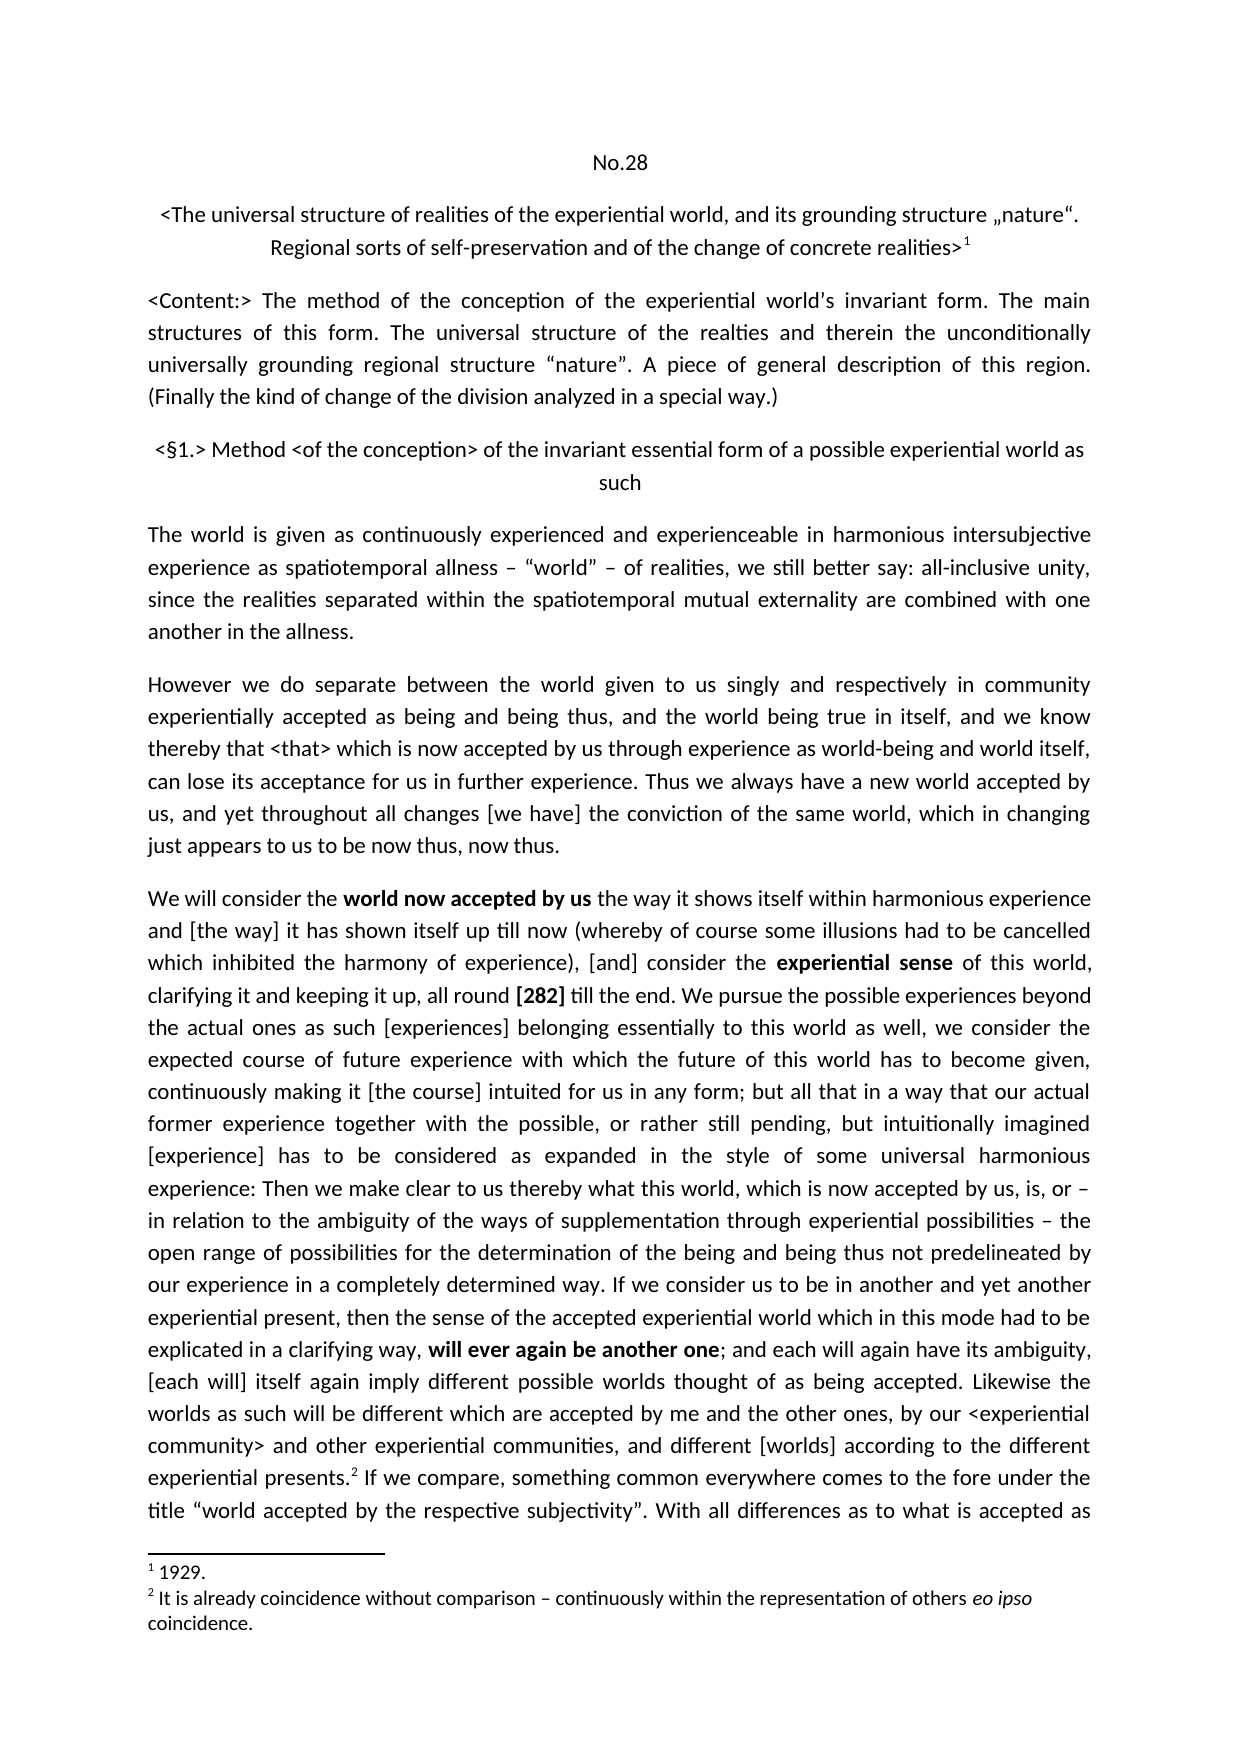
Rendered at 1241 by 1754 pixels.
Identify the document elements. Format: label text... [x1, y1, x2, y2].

text <Content:> The method of the conception of the experiential world’s invariant form. The main structures of this form. The universal structure of the realties and therein the unconditionally universally grounding regional structure “nature”. A piece of general description of this region. (Finally the kind of change of the division analyzed in a special way.) [148, 286, 1093, 410]
text <§1.> Method <of the conception> of the invariant essential form of a possible experiential world as such [148, 435, 1093, 496]
text The world is given as continuously experienced and experienceable in harmonious intersubjective experience as spatiotemporal allness – “world” – of realities, we still better say: all-inclusive unity, since the realities separated within the spatiotemporal mutual externality are combined with one another in the allness. [148, 521, 1093, 645]
text However we do separate between the world given to us singly and respectively in community experientially accepted as being and being thus, and the world being true in itself, and we know thereby that <that> which is now accepted by us through experience as world-being and world itself, can lose its acceptance for us in further experience. Thus we always have a new world accepted by us, and yet throughout all changes [we have] the conviction of the same world, which in changing just appears to us to be now thus, now thus. [148, 670, 1093, 859]
text No.28 [148, 148, 1093, 176]
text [148, 884, 1093, 1524]
text <The universal structure of realities of the experiential world, and its grounding structure „nature“. Regional sorts of self-preservation and of the change of concrete realities> [148, 201, 1093, 261]
